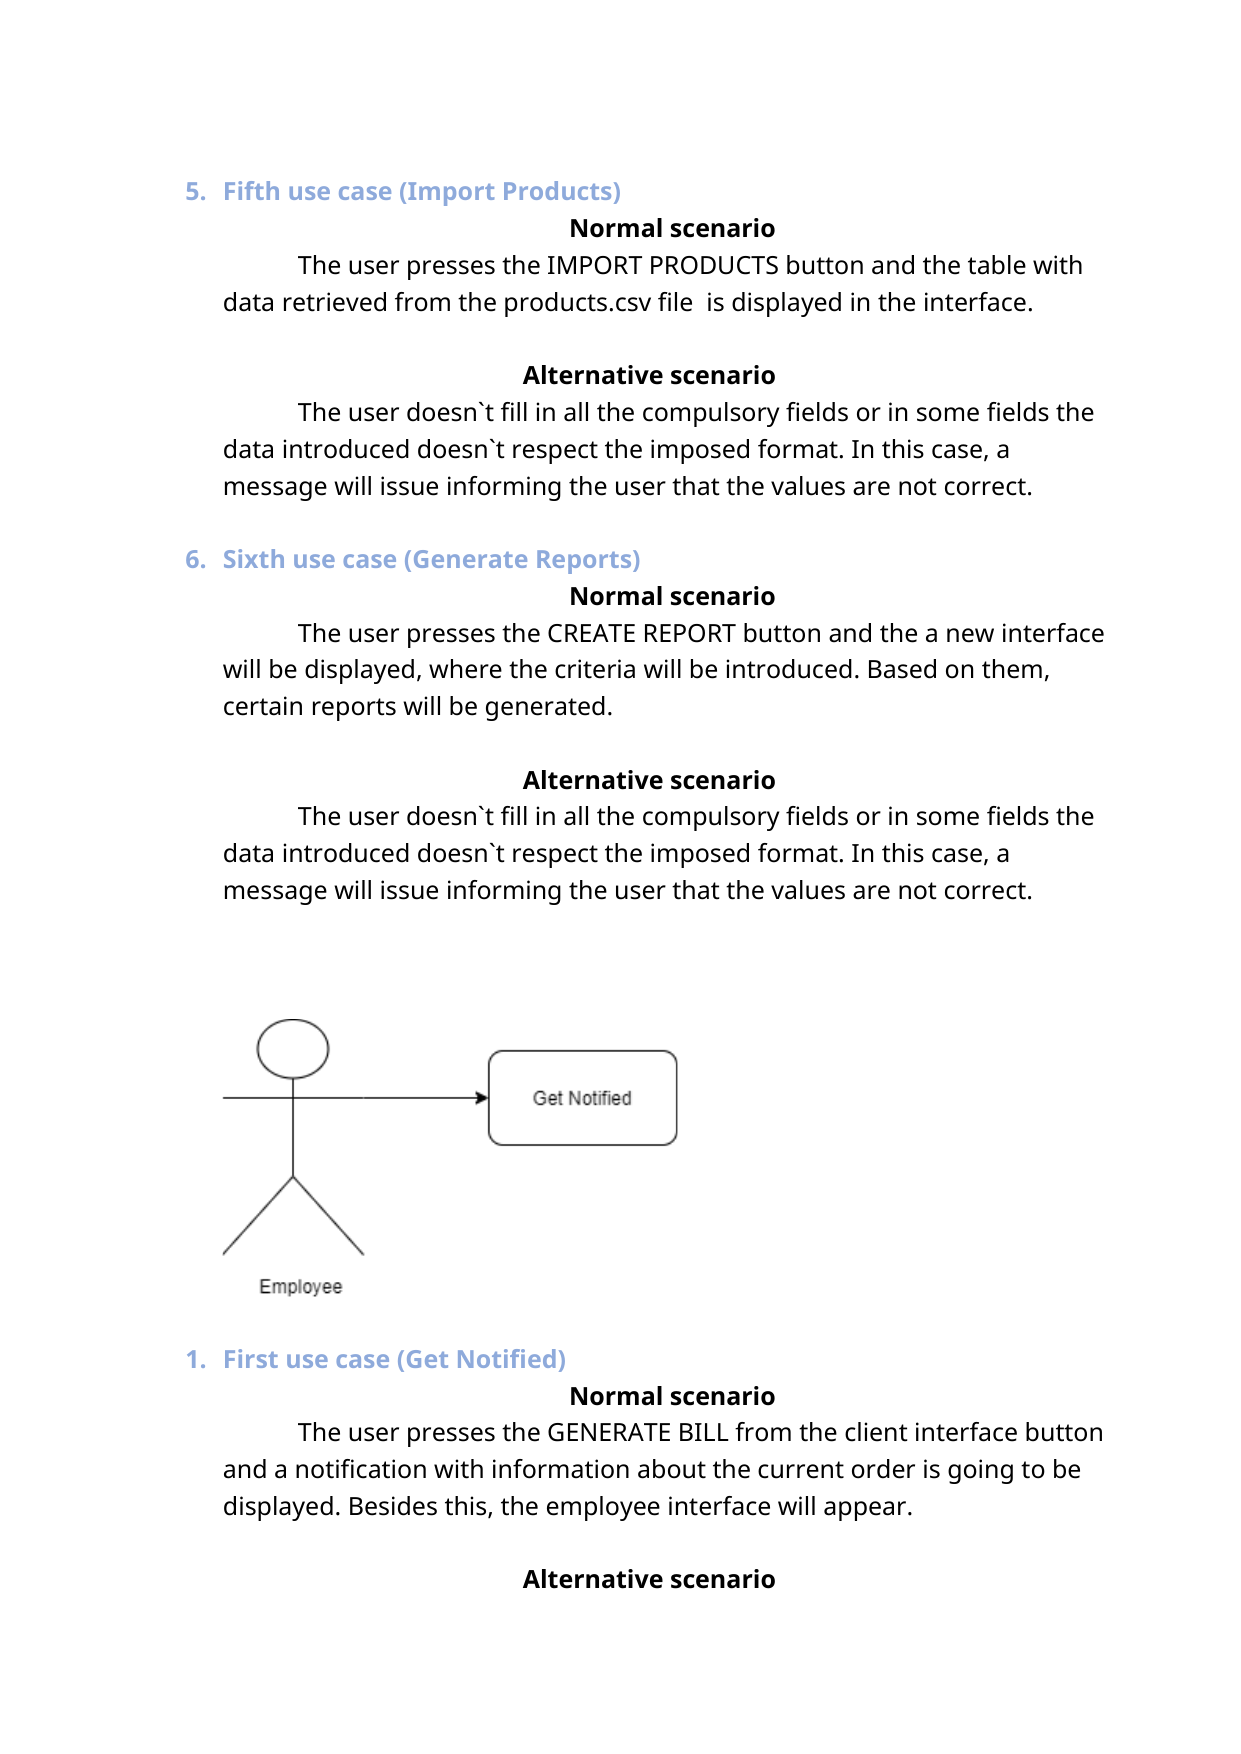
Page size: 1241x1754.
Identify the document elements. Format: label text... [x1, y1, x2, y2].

list The user presses the IMPORT PRODUCTS button and the table with data retrieved from the products.csv file is displayed in the interface. [223, 247, 1122, 318]
list First use case (Get Notified) [185, 1341, 1122, 1376]
list Alternative scenario [223, 358, 1122, 392]
picture [222, 1019, 678, 1303]
list Sixth use case (Generate Reports) [185, 542, 1122, 576]
list The user presses the CREATE REPORT button and the a new interface will be displayed, where the criteria will be introduced. Based on them, certain reports will be generated. [223, 615, 1122, 723]
list Alternative scenario [223, 1562, 1122, 1596]
list The user presses the GENERATE BILL from the client interface button and a notification with information about the current order is going to be displayed. Besides this, the employee interface will appear. [223, 1415, 1122, 1523]
list Normal scenario [223, 1378, 1122, 1412]
list Normal scenario [223, 211, 1122, 245]
list Normal scenario [223, 578, 1122, 612]
list Alternative scenario [223, 762, 1122, 796]
list Fifth use case (Import Products) [185, 174, 1122, 208]
